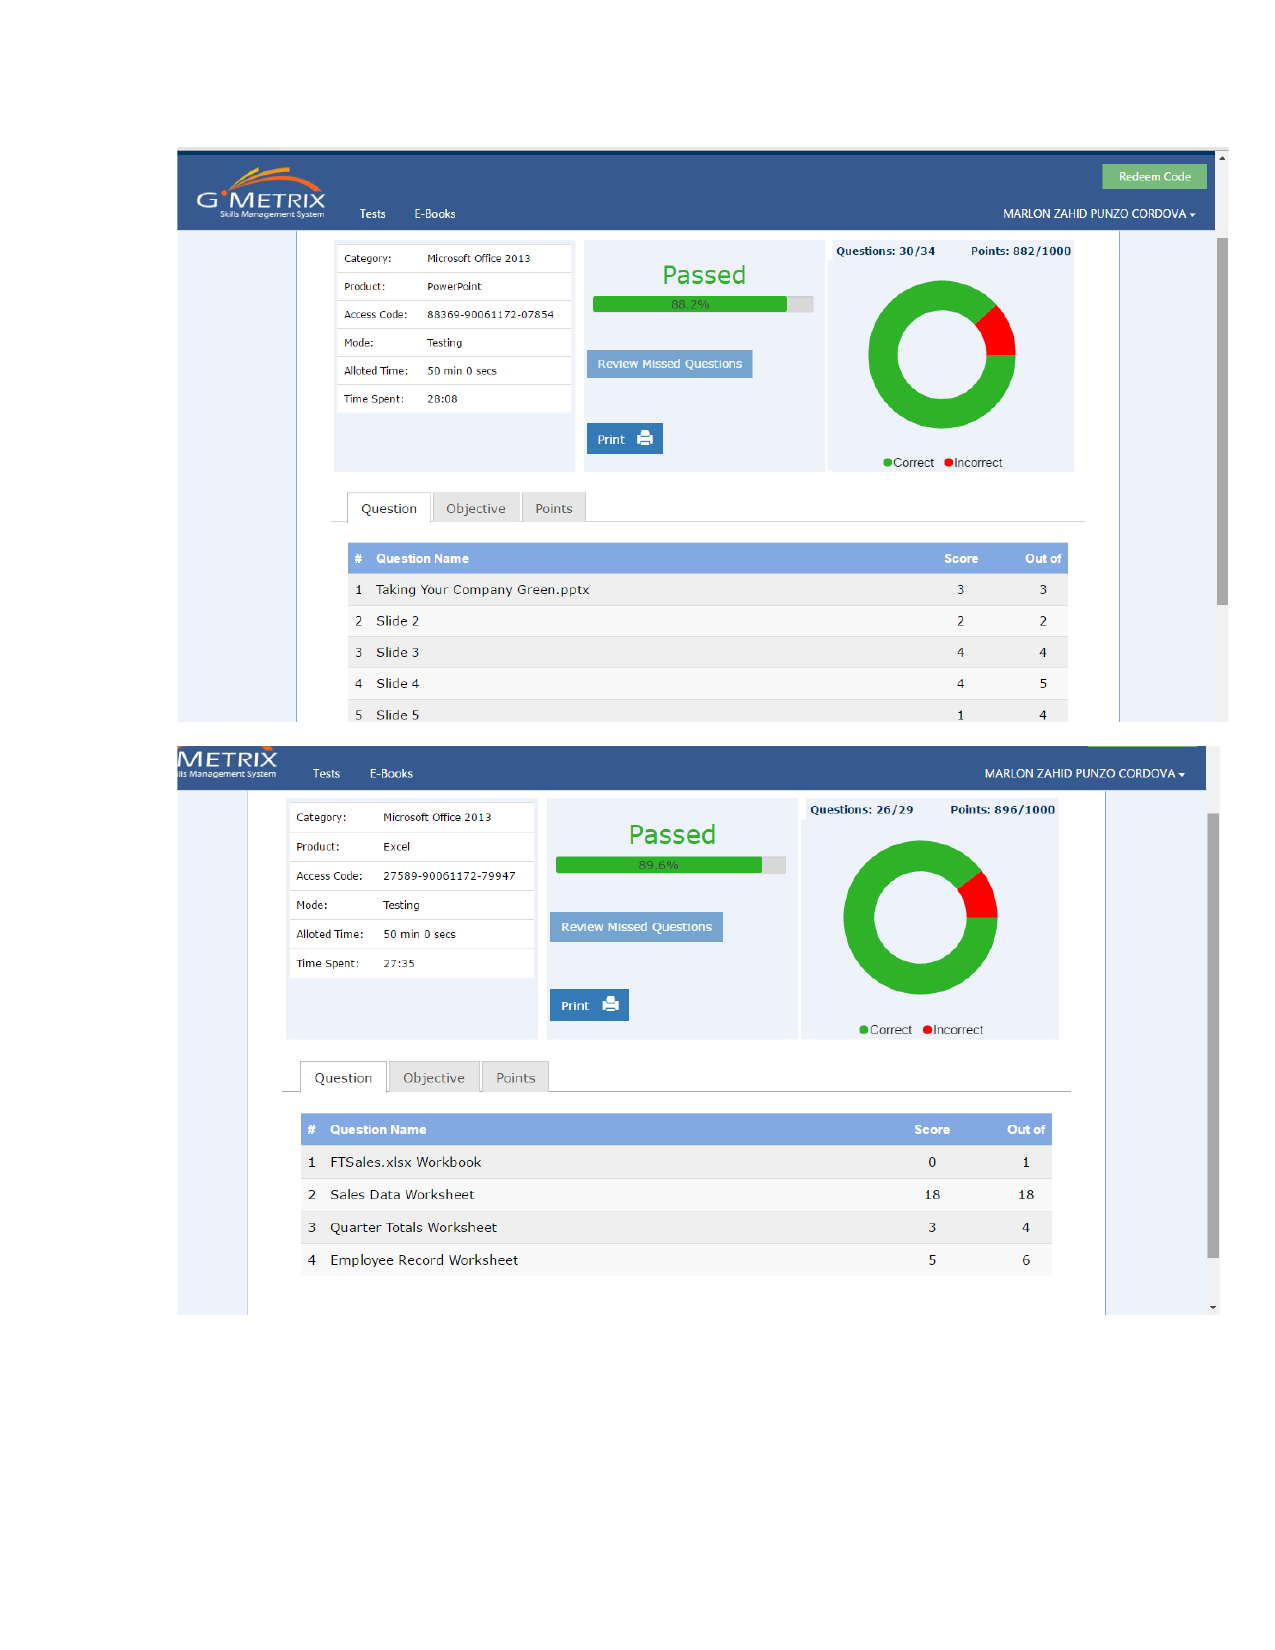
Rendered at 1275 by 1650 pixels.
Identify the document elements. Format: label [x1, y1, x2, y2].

picture [177, 147, 1229, 722]
picture [177, 746, 1220, 1315]
